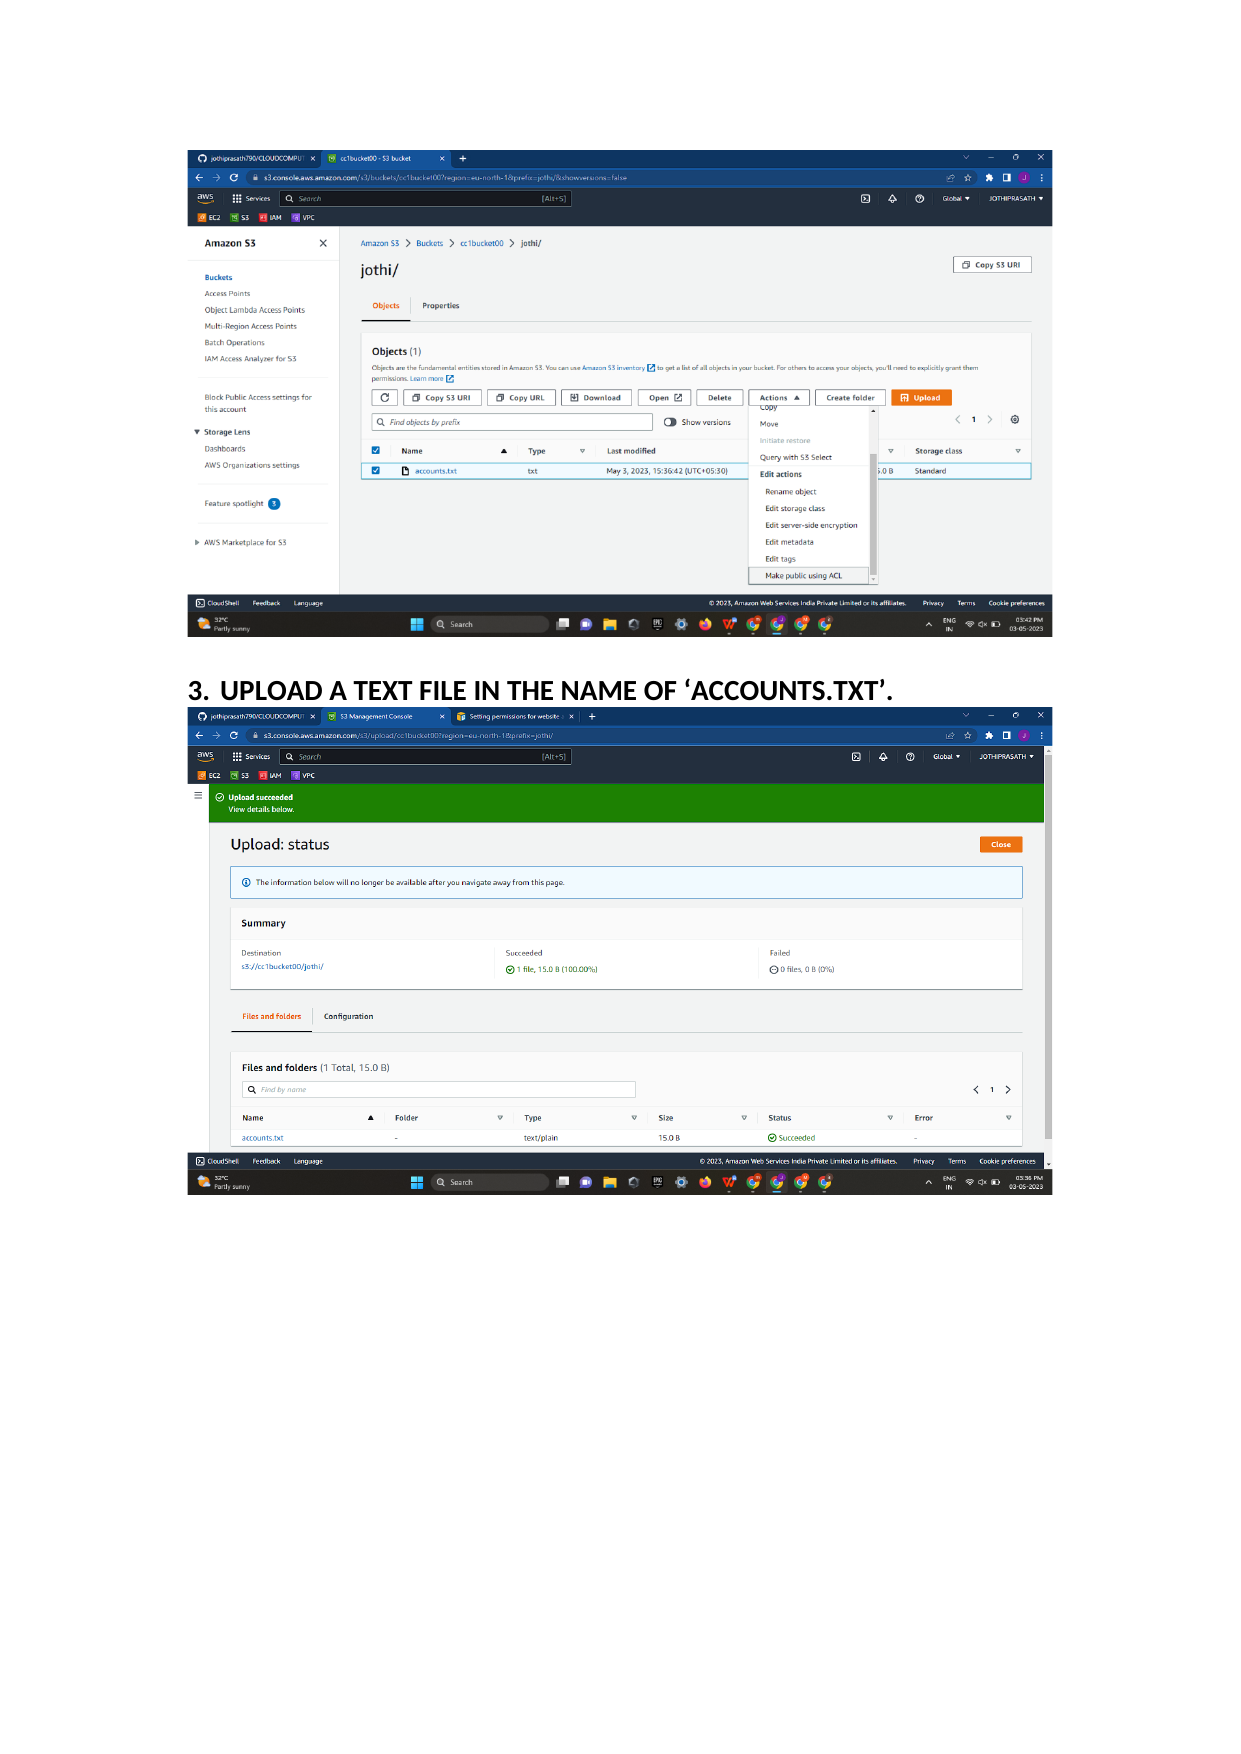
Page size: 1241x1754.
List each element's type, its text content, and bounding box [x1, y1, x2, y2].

list UPLOAD A TEXT FILE IN THE NAME OF ‘ACCOUNTS.TXT’. [187, 672, 1053, 707]
picture [187, 150, 1053, 637]
picture [187, 707, 1053, 1195]
